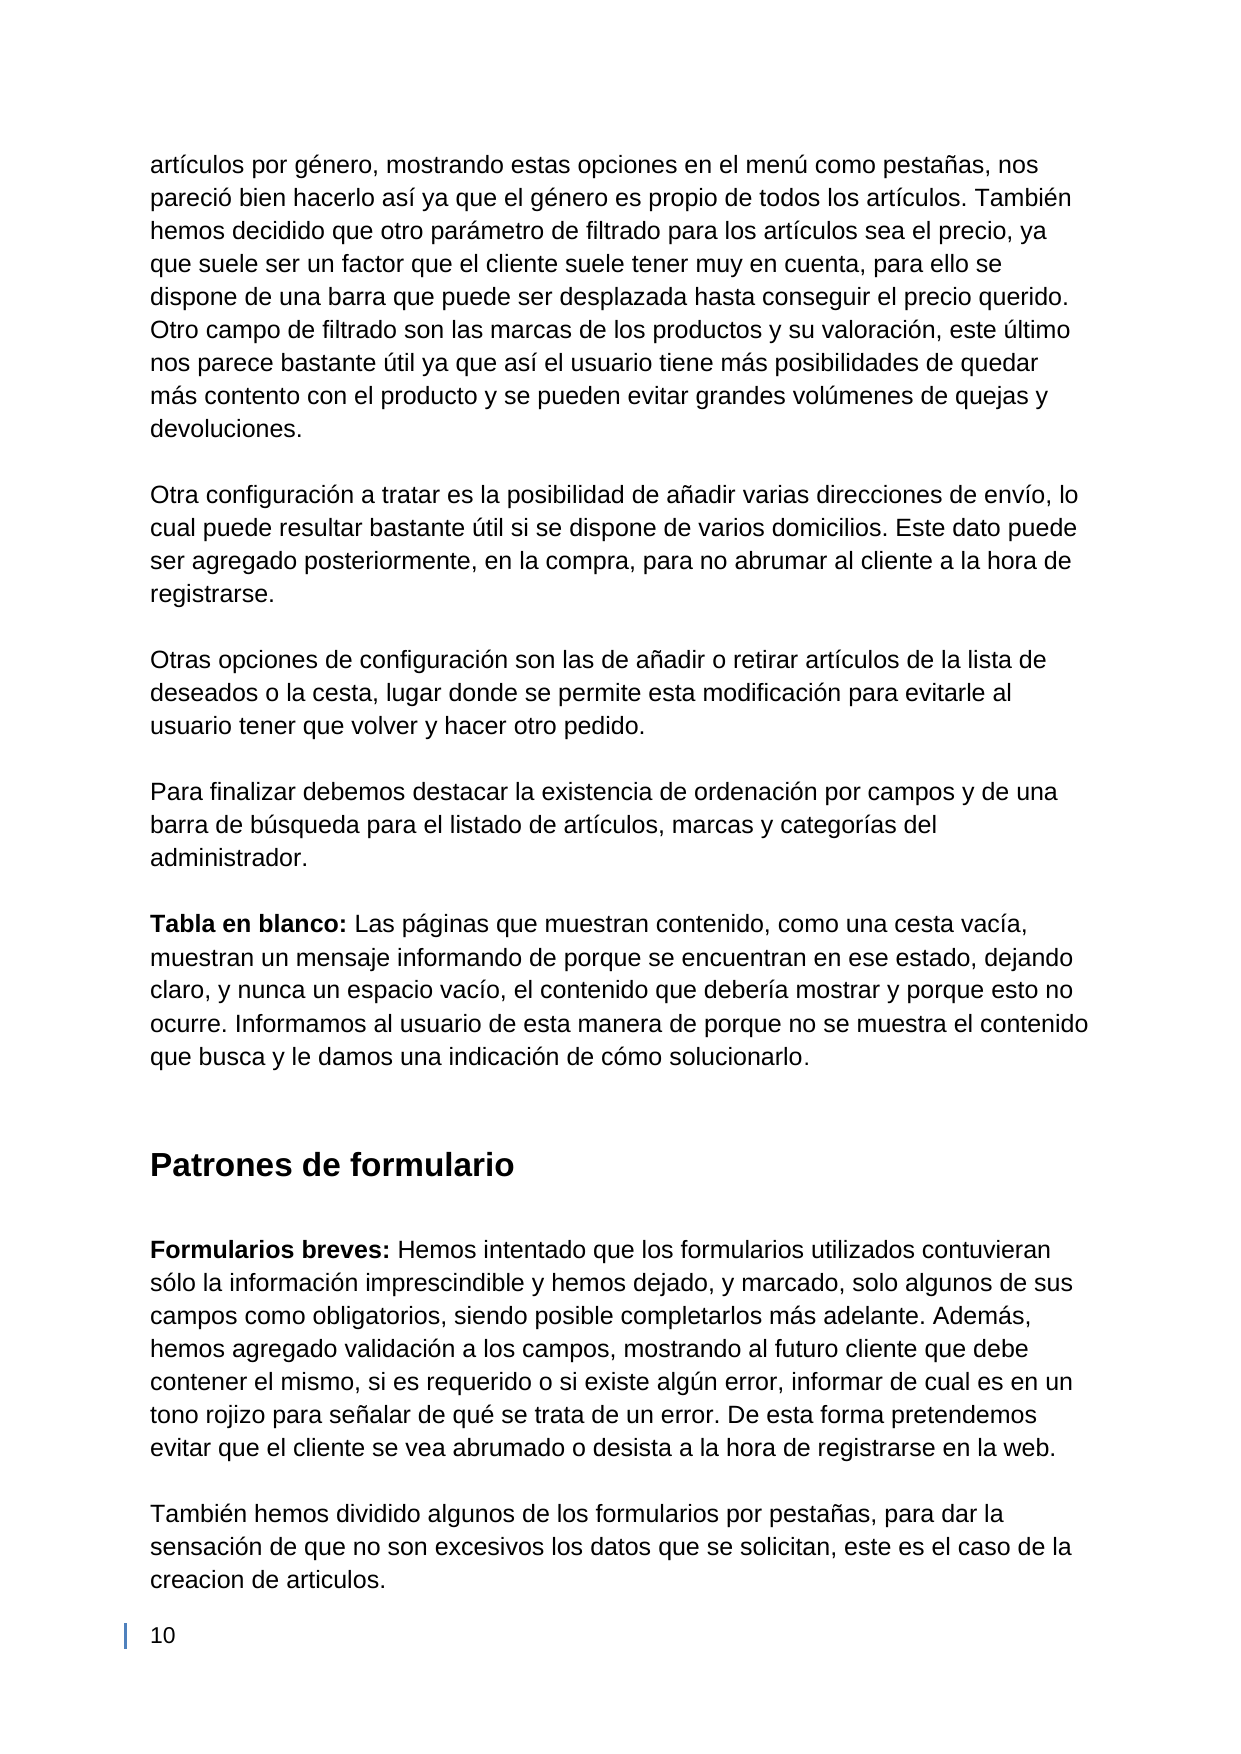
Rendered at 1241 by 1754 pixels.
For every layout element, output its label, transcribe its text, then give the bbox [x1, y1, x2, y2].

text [150, 150, 1090, 443]
text Otra configuración a tratar es la posibilidad de añadir varias direcciones de envío, lo cual puede resultar bastante útil si se dispone de varios domicilios. Este dato puede ser agregado posteriormente, en la compra, para no abrumar al cliente a la hora de registrarse. [150, 480, 1090, 608]
subtitle Patrones de formulario [150, 1145, 1090, 1183]
text Tabla en blanco: Las páginas que muestran contenido, como una cesta vacía, muestran un mensaje informando de porque se encuentran en ese estado, dejando claro, y nunca un espacio vacío, el contenido que debería mostrar y porque esto no ocurre. Informamos al usuario de esta manera de porque no se muestra el contenido que busca y le damos una indicación de cómo solucionarlo. [150, 909, 1090, 1070]
text También hemos dividido algunos de los formularios por pestañas, para dar la sensación de que no son excesivos los datos que se solicitan, este es el caso de la creacion de articulos. [150, 1499, 1090, 1594]
text Para finalizar debemos destacar la existencia de ordenación por campos y de una barra de búsqueda para el listado de artículos, marcas y categorías del administrador. [150, 777, 1090, 872]
text Formularios breves: Hemos intentado que los formularios utilizados contuvieran sólo la información imprescindible y hemos dejado, y marcado, solo algunos de sus campos como obligatorios, siendo posible completarlos más adelante. Además, hemos agregado validación a los campos, mostrando al futuro cliente que debe contener el mismo, si es requerido o si existe algún error, informar de cual es en un tono rojizo para señalar de qué se trata de un error. De esta forma pretendemos evitar que el cliente se vea abrumado o desista a la hora de registrarse en la web. [150, 1235, 1090, 1462]
text Otras opciones de configuración son las de añadir o retirar artículos de la lista de deseados o la cesta, lugar donde se permite esta modificación para evitarle al usuario tener que volver y hacer otro pedido. [150, 645, 1090, 740]
